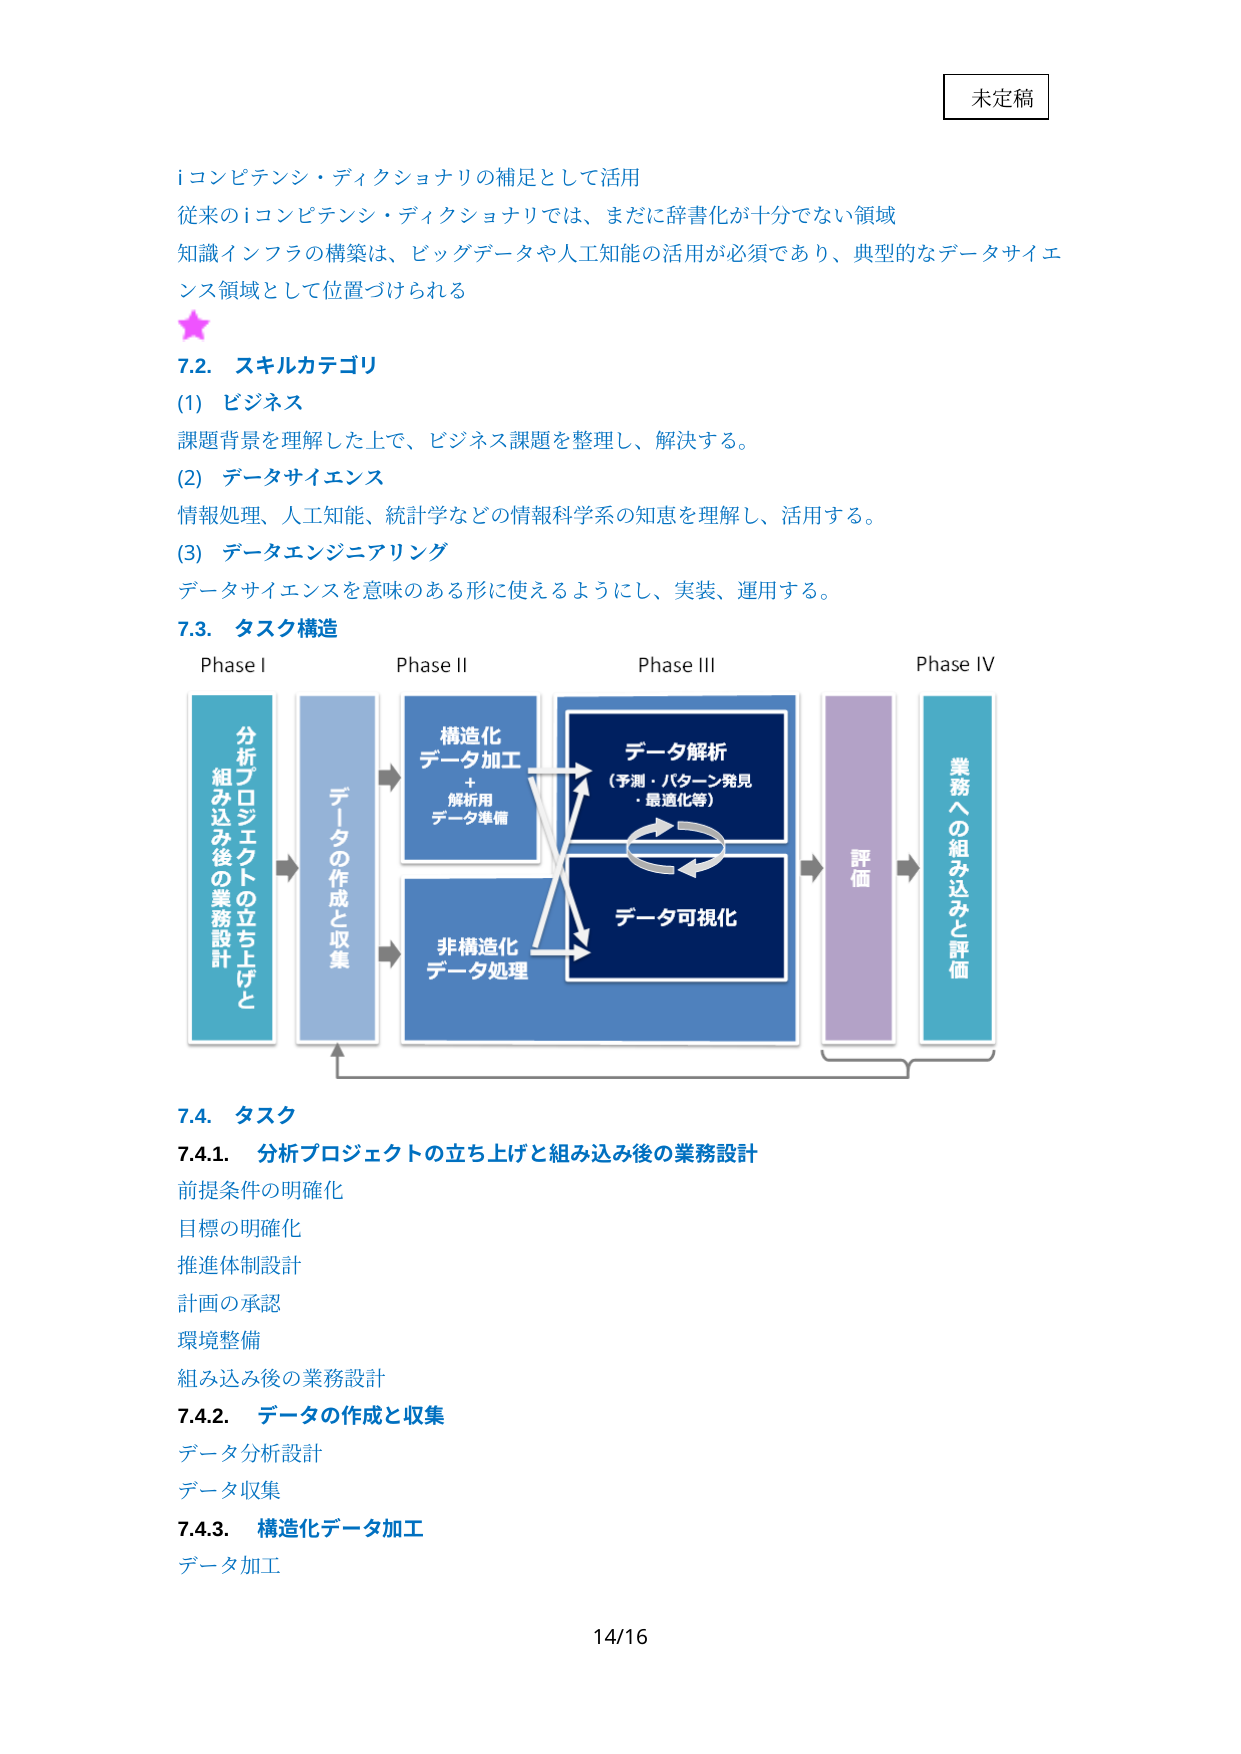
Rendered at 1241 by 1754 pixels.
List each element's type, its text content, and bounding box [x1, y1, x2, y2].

subtitle スキルカテゴリ [177, 346, 1063, 383]
subtitle データエンジニアリング [177, 533, 1063, 571]
picture [177, 645, 1010, 1088]
text データ加工 [177, 1546, 1063, 1583]
subtitle 分析プロジェクトの立ち上げと組み込み後の業務設計 [177, 1133, 1063, 1171]
subtitle タスク構造 [177, 608, 1063, 646]
text 組み込み後の業務設計 [177, 1358, 1063, 1396]
text 前提条件の明確化 [177, 1171, 1063, 1208]
subtitle ビジネス [177, 383, 1063, 421]
text 情報処理、人工知能、統計学などの情報科学系の知恵を理解し、活用する。 [177, 496, 1063, 533]
subtitle 構造化データ加工 [177, 1508, 1063, 1546]
text iコンピテンシ・ディクショナリの補足として活用 [177, 158, 1063, 196]
text 目標の明確化 [177, 1208, 1063, 1246]
text データ分析設計 [177, 1433, 1063, 1471]
text データサイエンスを意味のある形に使えるようにし、実装、運用する。 [177, 571, 1063, 608]
text データ収集 [177, 1471, 1063, 1508]
text 推進体制設計 [177, 1246, 1063, 1283]
subtitle データの作成と収集 [177, 1396, 1063, 1433]
text 知識インフラの構築は、ビッグデータや人工知能の活用が必須であり、典型的なデータサイエンス領域として位置づけられる [177, 233, 1063, 308]
text 従来のiコンピテンシ・ディクショナリでは、まだに辞書化が十分でない領域 [177, 196, 1063, 233]
picture [177, 308, 211, 342]
text 課題背景を理解した上で、ビジネス課題を整理し、解決する。 [177, 421, 1063, 458]
text 環境整備 [177, 1321, 1063, 1358]
subtitle データサイエンス [177, 458, 1063, 496]
subtitle タスク [177, 1096, 1063, 1133]
text 計画の承認 [177, 1283, 1063, 1321]
